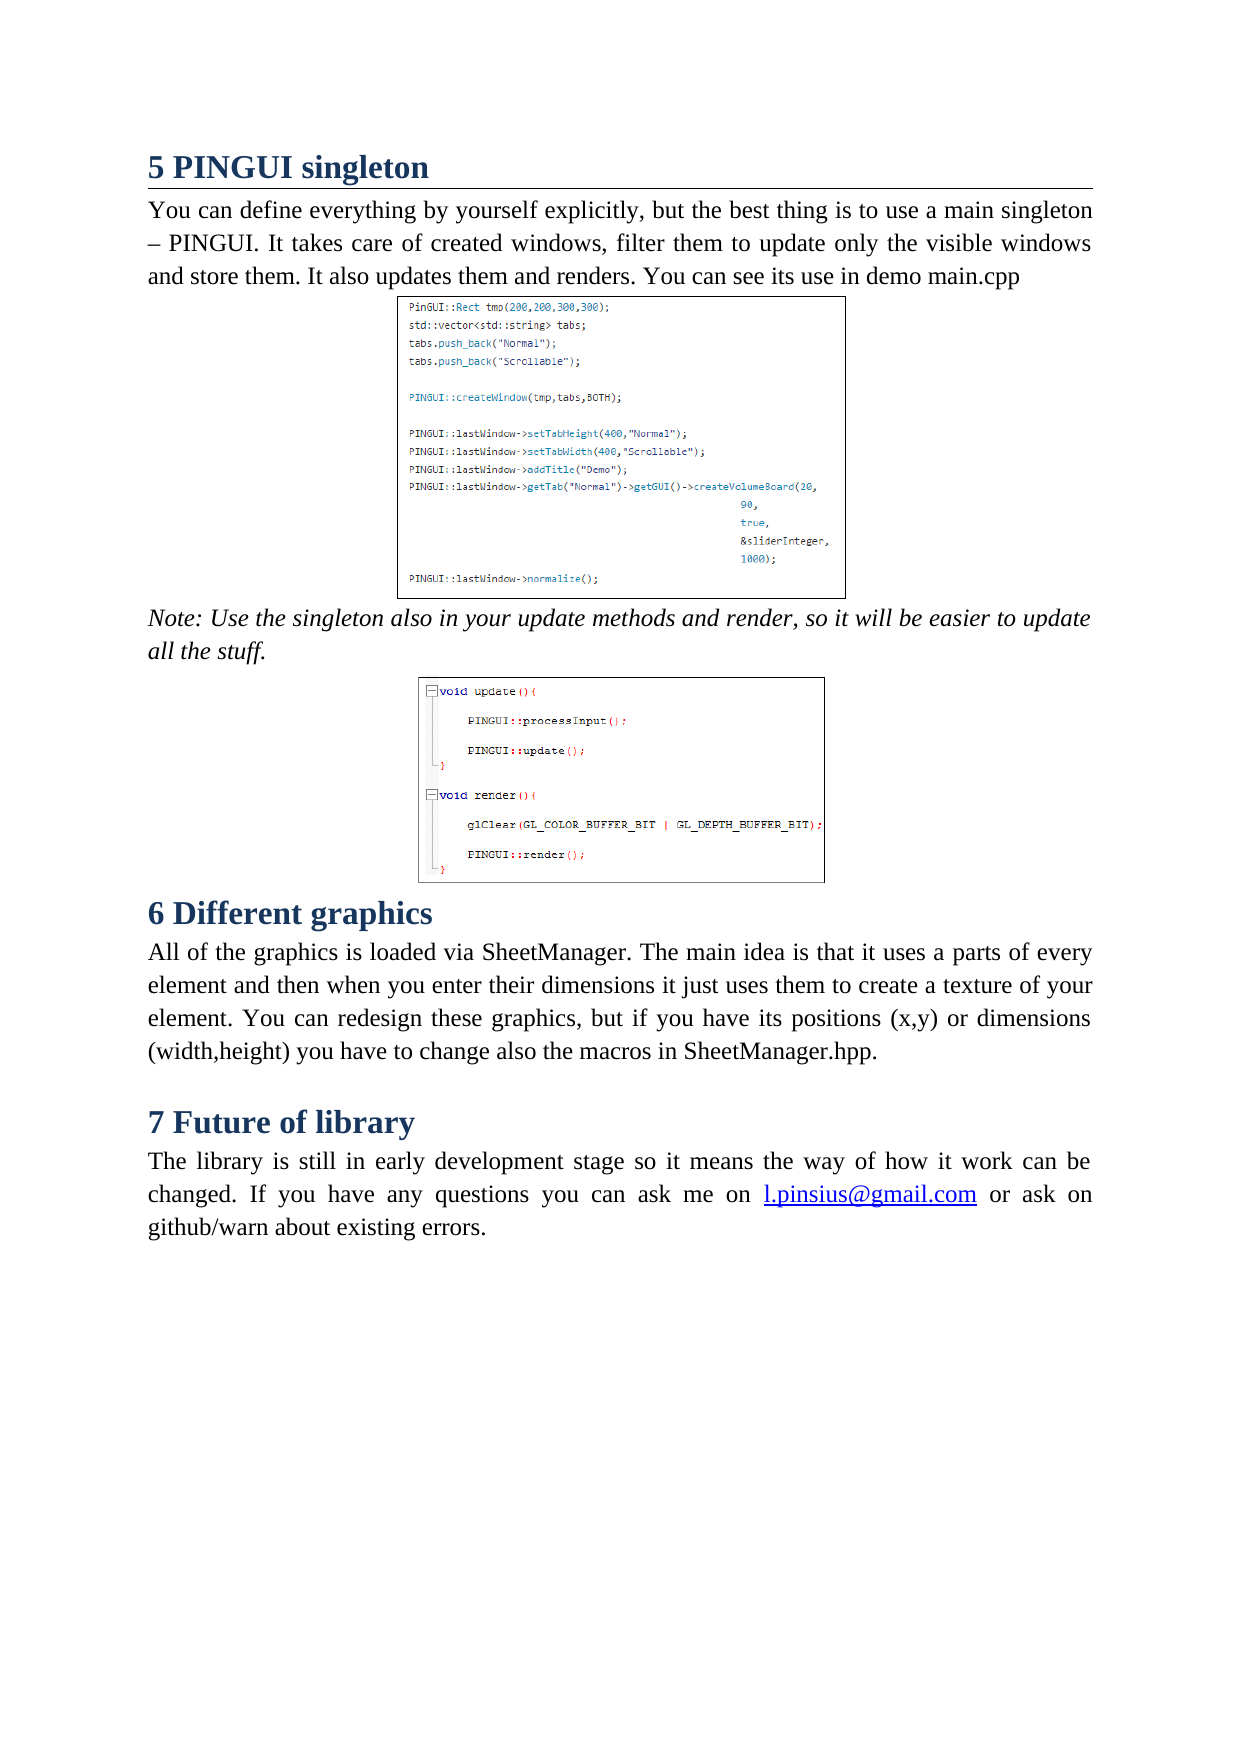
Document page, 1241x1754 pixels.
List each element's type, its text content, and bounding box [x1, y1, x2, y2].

text 6 Different graphics [148, 893, 1093, 931]
text 5 PINGUI singleton [148, 148, 1093, 188]
text All of the graphics is loaded via SheetManager. The main idea is that it uses a parts of every element and then when you enter their dimensions it just uses them to create a texture of your element. You can redesign these graphics, but if you have its positions (x,y) or dimensions (width,height) you have to change also the macros in SheetManager.hpp. [148, 937, 1093, 1065]
text Note: Use the singleton also in your update methods and render, so it will be easier to update all the stuff. [148, 603, 1093, 665]
text The library is still in early development stage so it means the way of how it work can be changed. If you have any questions you can ask me on l.pinsius@gmail.com or ask on github/warn about existing errors. [148, 1146, 1093, 1241]
text 7 Future of library [148, 1102, 1093, 1141]
picture [393, 293, 847, 600]
text You can define everything by yourself explicitly, but the best thing is to use a main singleton – PINGUI. It takes care of created windows, filter them to update only the visible windows and store them. It also updates them and renders. You can see its use in demo main.cpp [148, 195, 1093, 289]
picture [412, 669, 828, 889]
